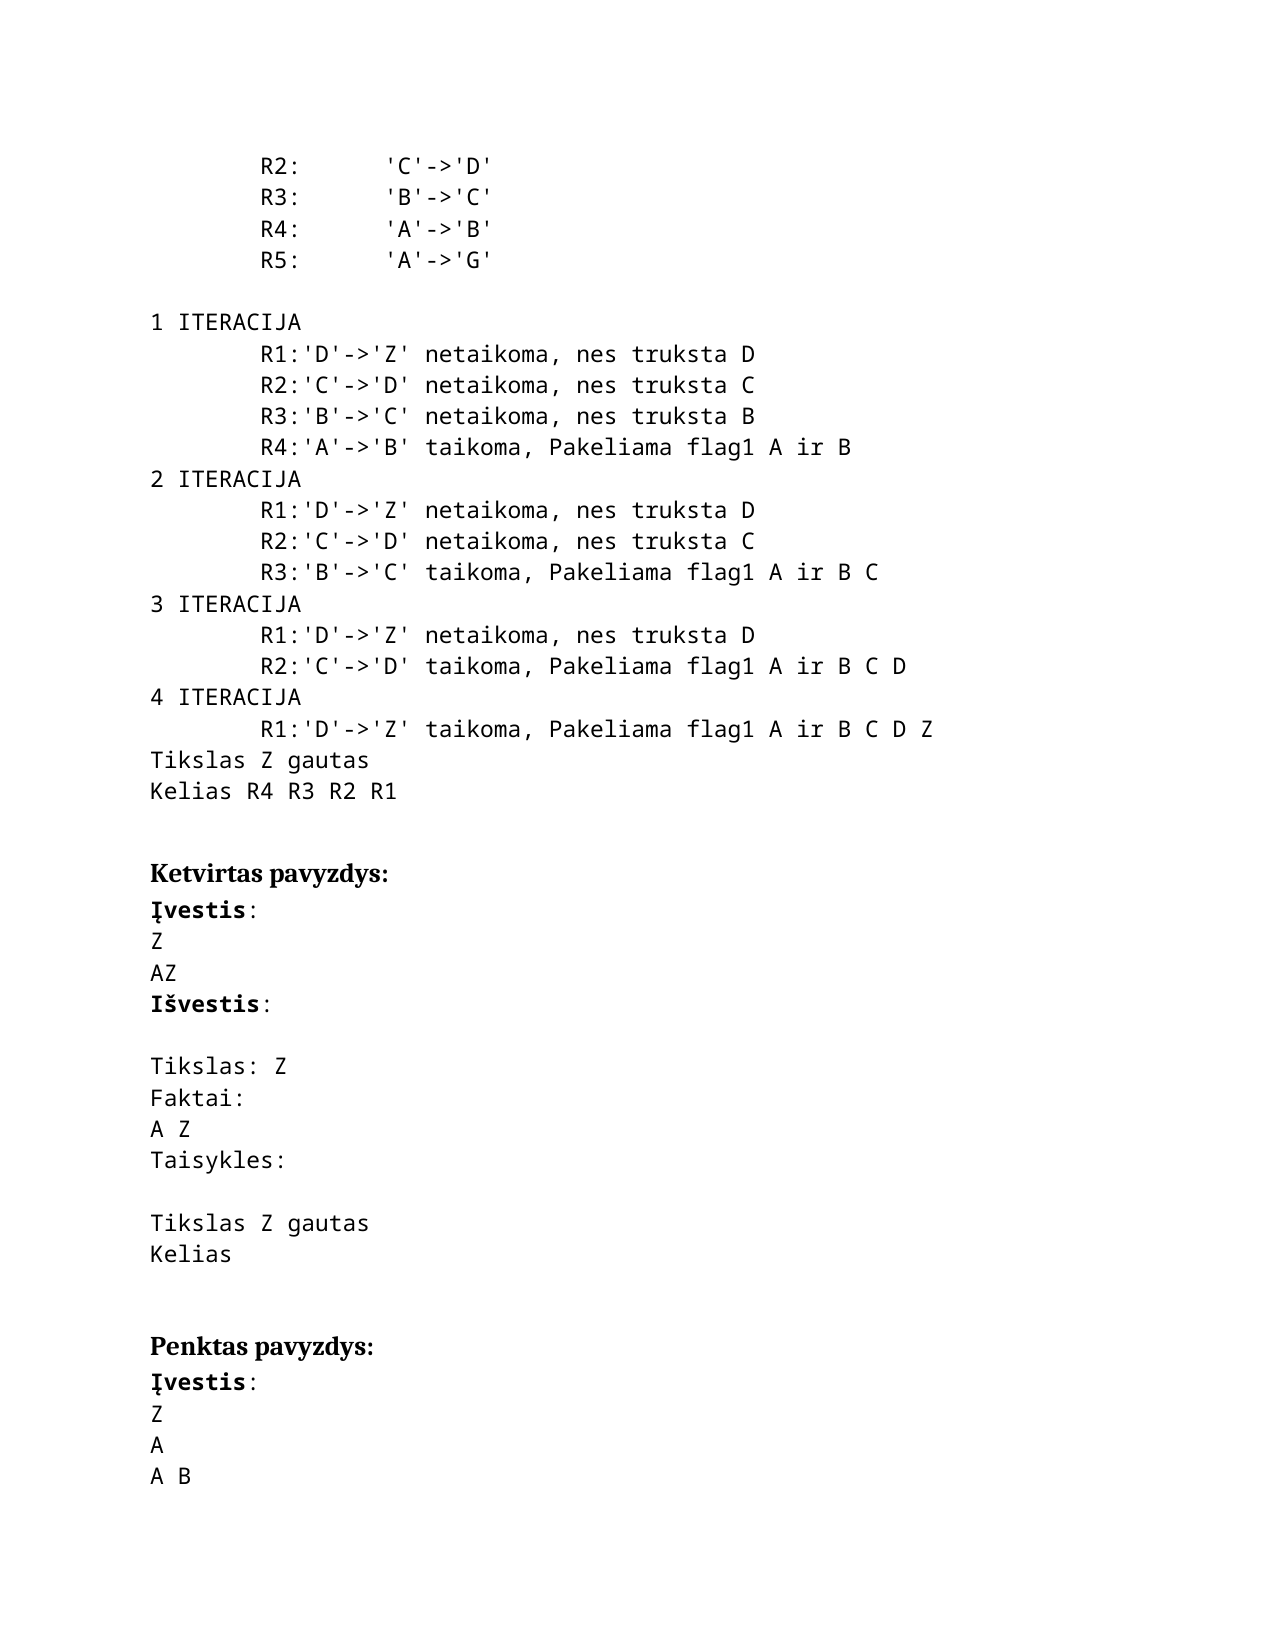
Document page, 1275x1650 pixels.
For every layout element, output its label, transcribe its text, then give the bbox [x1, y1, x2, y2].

text Tikslas: Z [150, 1050, 1125, 1082]
text Išvestis: [150, 988, 1125, 1019]
text A B [150, 1460, 1125, 1491]
text R3: 'B'->'C' [150, 181, 1125, 212]
text R2: 'C'->'D' [150, 150, 1125, 181]
text 3 ITERACIJA [150, 587, 1125, 619]
text R1:'D'->'Z' taikoma, Pakeliama flag1 A ir B C D Z [150, 712, 1125, 744]
text Z [150, 1398, 1125, 1429]
text Įvestis: [150, 894, 1125, 925]
text R3:'B'->'C' netaikoma, nes truksta B [150, 400, 1125, 431]
text R1:'D'->'Z' netaikoma, nes truksta D [150, 337, 1125, 369]
text AZ [150, 957, 1125, 988]
text Įvestis: [150, 1366, 1125, 1398]
text R1:'D'->'Z' netaikoma, nes truksta D [150, 619, 1125, 650]
text Tikslas Z gautas [150, 744, 1125, 775]
text R4: 'A'->'B' [150, 212, 1125, 244]
text A [150, 1429, 1125, 1460]
subtitle Ketvirtas pavyzdys: [150, 858, 1125, 889]
text R4:'A'->'B' taikoma, Pakeliama flag1 A ir B [150, 431, 1125, 462]
text 4 ITERACIJA [150, 681, 1125, 712]
text A Z [150, 1113, 1125, 1144]
text R1:'D'->'Z' netaikoma, nes truksta D [150, 494, 1125, 525]
text Faktai: [150, 1082, 1125, 1113]
text 1 ITERACIJA [150, 306, 1125, 337]
text 2 ITERACIJA [150, 462, 1125, 494]
text Tikslas Z gautas [150, 1207, 1125, 1238]
text R5: 'A'->'G' [150, 244, 1125, 275]
text Kelias R4 R3 R2 R1 [150, 775, 1125, 806]
text R2:'C'->'D' netaikoma, nes truksta C [150, 525, 1125, 556]
text Taisykles: [150, 1144, 1125, 1175]
text R2:'C'->'D' taikoma, Pakeliama flag1 A ir B C D [150, 650, 1125, 681]
text R2:'C'->'D' netaikoma, nes truksta C [150, 369, 1125, 400]
text Kelias [150, 1238, 1125, 1269]
subtitle Penktas pavyzdys: [150, 1331, 1125, 1362]
text R3:'B'->'C' taikoma, Pakeliama flag1 A ir B C [150, 556, 1125, 587]
text Z [150, 925, 1125, 957]
